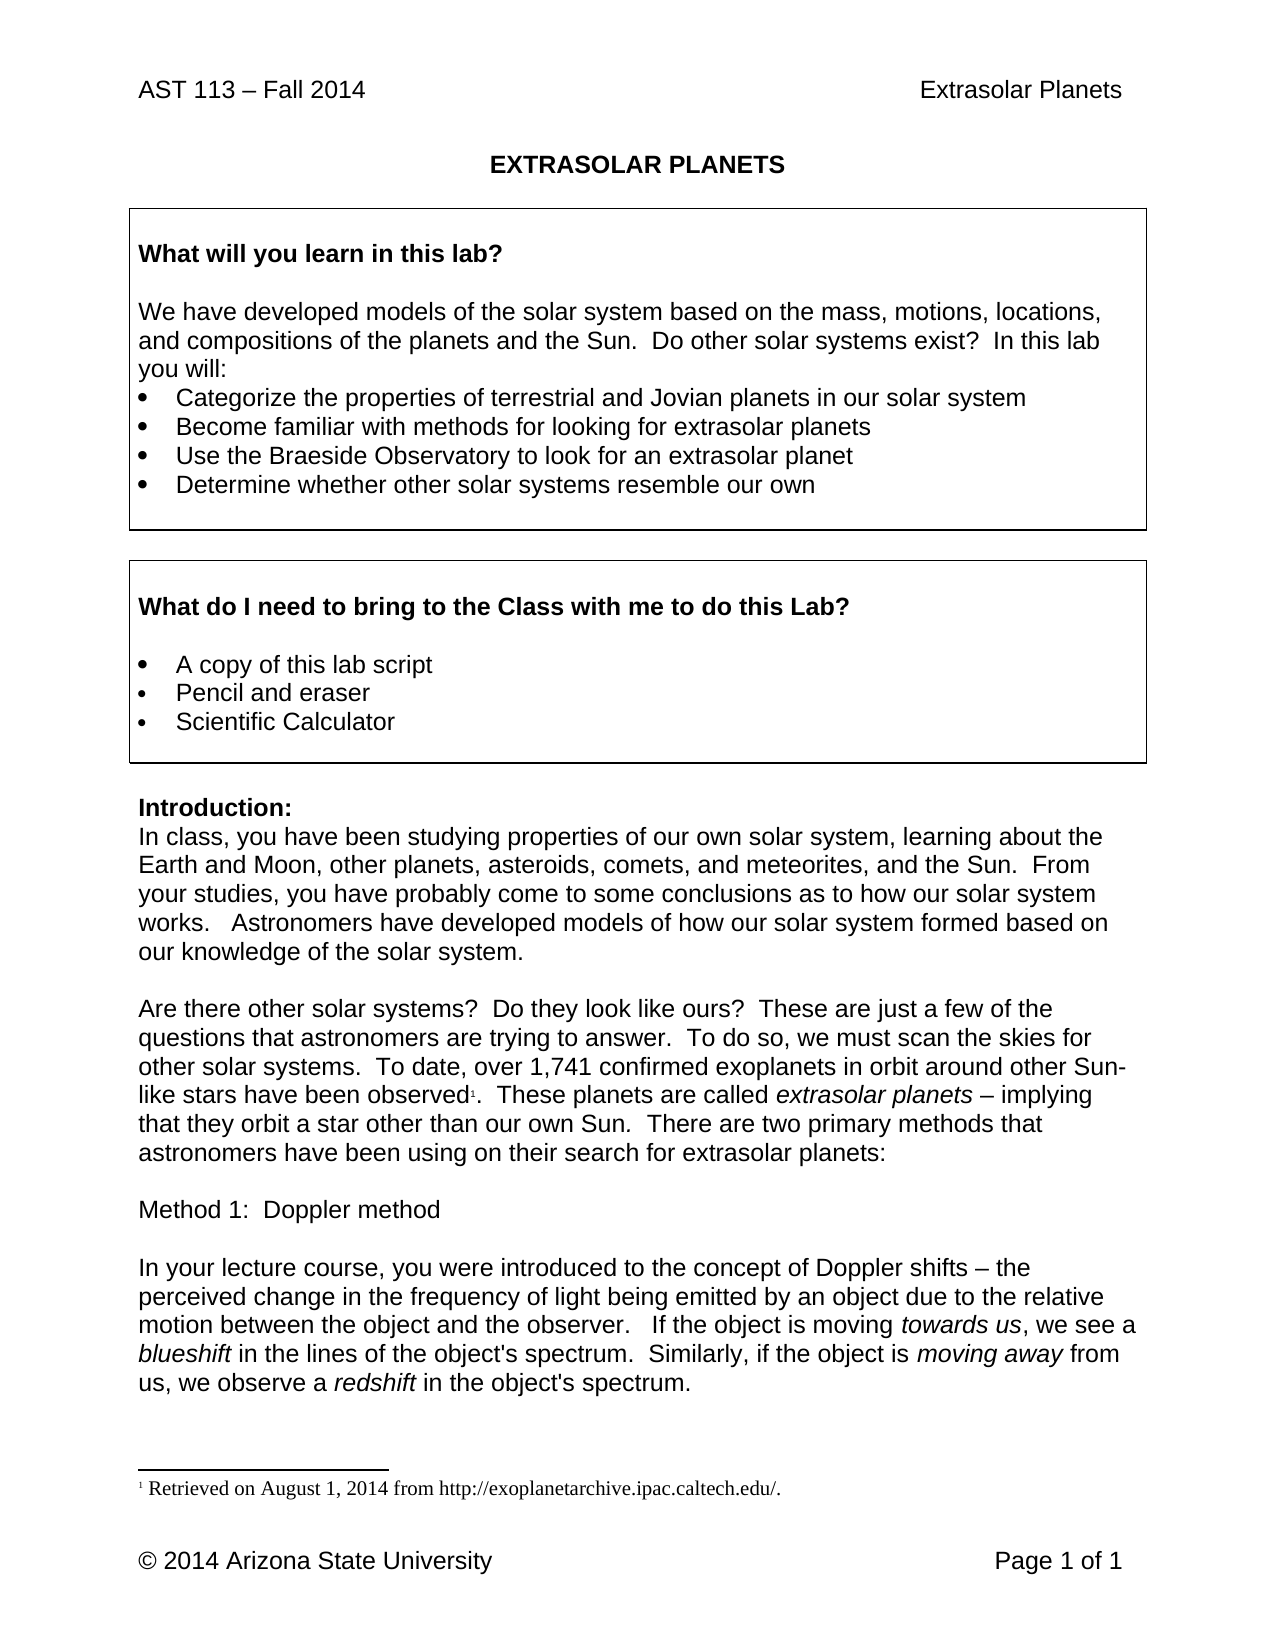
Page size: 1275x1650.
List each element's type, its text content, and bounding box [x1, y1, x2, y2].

text Introduction: [138, 793, 1137, 822]
list Pencil and eraser [138, 678, 1137, 707]
text Extrasolar planets [138, 150, 1137, 179]
list Determine whether other solar systems resemble our own [138, 470, 1137, 498]
list Use the Braeside Observatory to look for an extrasolar planet [138, 441, 1137, 470]
list A copy of this lab script [138, 649, 1137, 678]
text We have developed models of the solar system based on the mass, motions, locations, and compositions of the planets and the Sun. Do other solar systems exist? In this lab you will: [138, 297, 1137, 383]
list Scientific Calculator [138, 707, 1137, 736]
text Are there other solar systems? Do they look like ours? These are just a few of the questions that astronomers are trying to answer. To do so, we must scan the skies for other solar systems. To date, over 1,741 confirmed exoplanets in orbit around other Sun-like stars have been observed. These planets are called extrasolar planets – implying that they orbit a star other than our own Sun. There are two primary methods that astronomers have been using on their search for extrasolar planets: [138, 994, 1137, 1167]
text What do I need to bring to the Class with me to do this Lab? [138, 592, 1137, 621]
text What will you learn in this lab? [138, 239, 1137, 268]
list Become familiar with methods for looking for extrasolar planets [138, 412, 1137, 441]
text In your lecture course, you were introduced to the concept of Doppler shifts – the perceived change in the frequency of light being emitted by an object due to the relative motion between the object and the observer. If the object is moving towards us, we see a blueshift in the lines of the object's spectrum. Similarly, if the object is moving away from us, we observe a redshift in the object's spectrum. [138, 1253, 1137, 1397]
text Method 1: Doppler method [138, 1195, 1137, 1224]
list Categorize the properties of terrestrial and Jovian planets in our solar system [138, 383, 1137, 412]
text In class, you have been studying properties of our own solar system, learning about the Earth and Moon, other planets, asteroids, comets, and meteorites, and the Sun. From your studies, you have probably come to some conclusions as to how our solar system works. Astronomers have developed models of how our solar system formed based on our knowledge of the solar system. [138, 822, 1137, 965]
